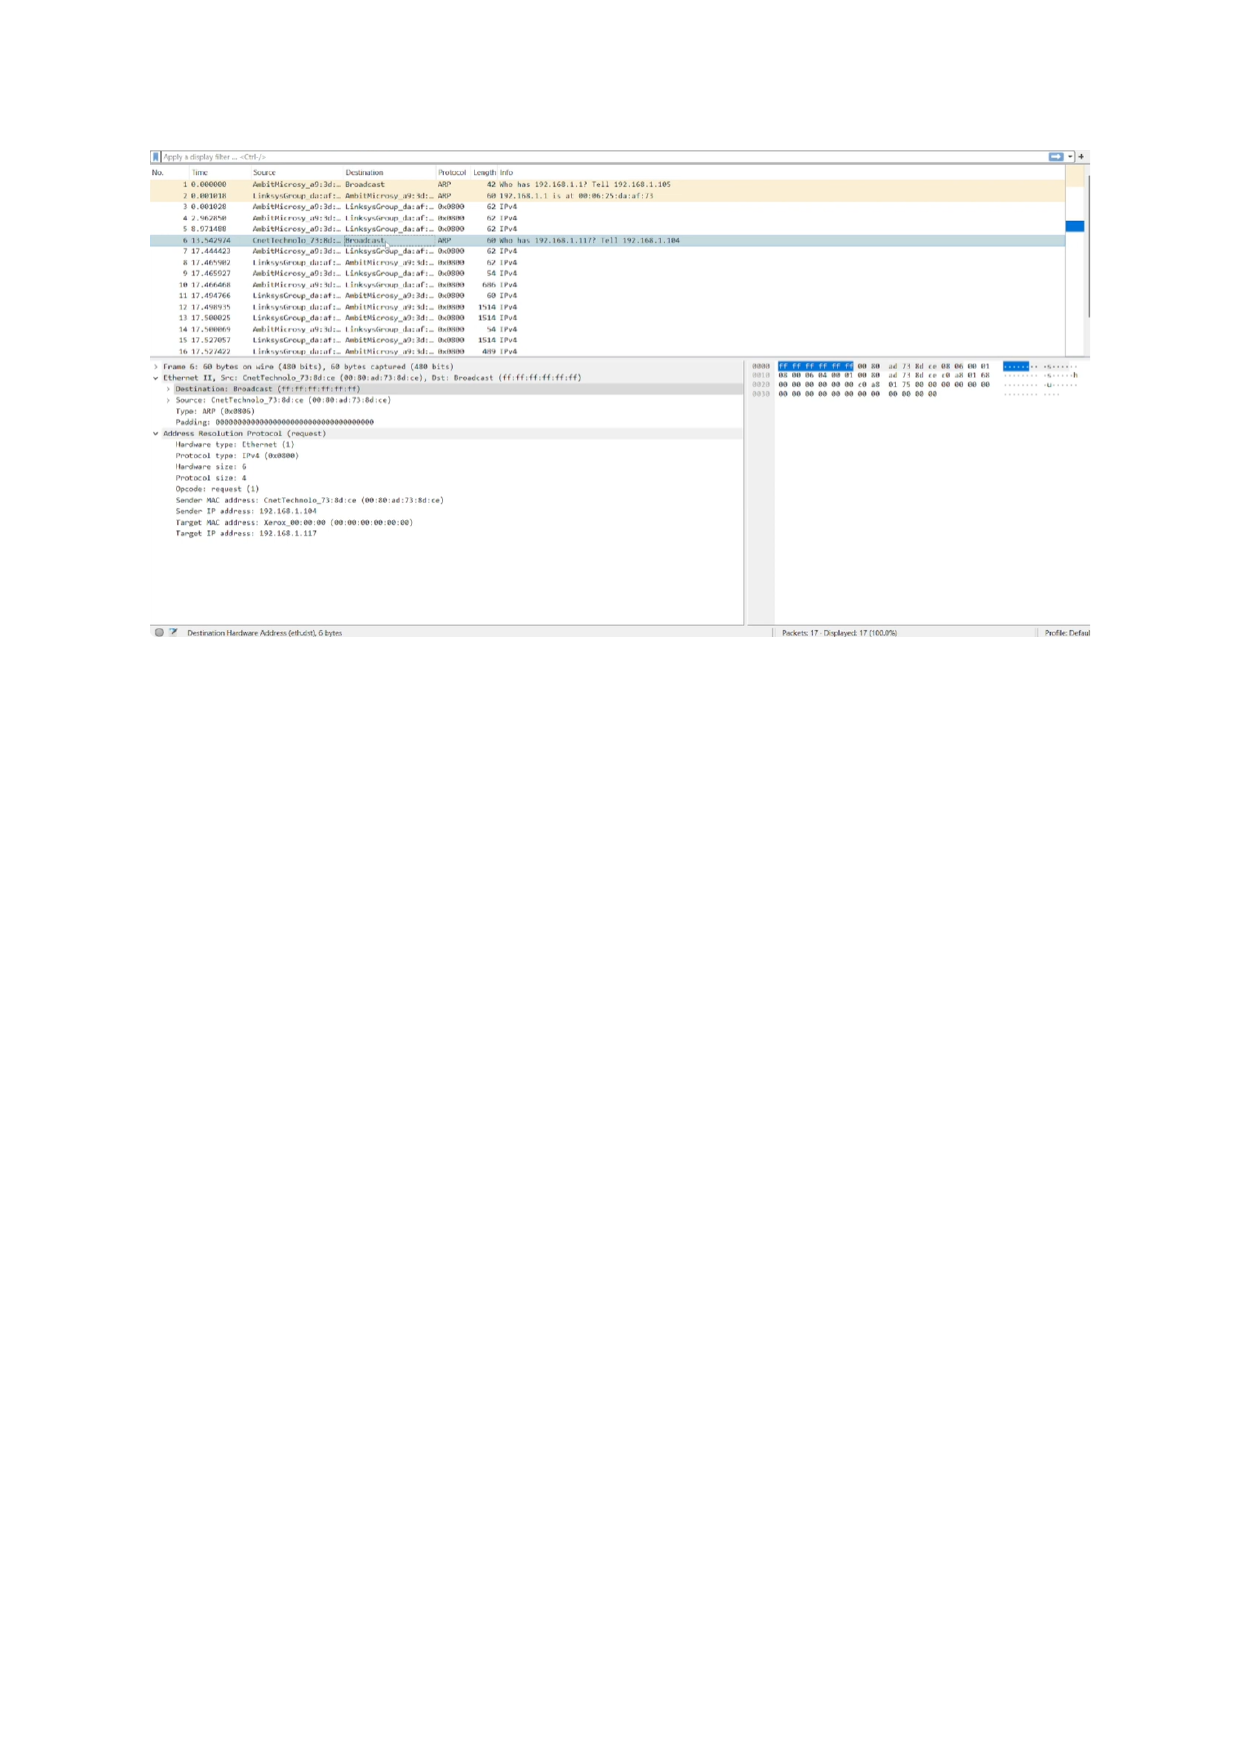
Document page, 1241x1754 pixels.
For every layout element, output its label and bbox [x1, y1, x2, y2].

picture [150, 150, 1091, 637]
